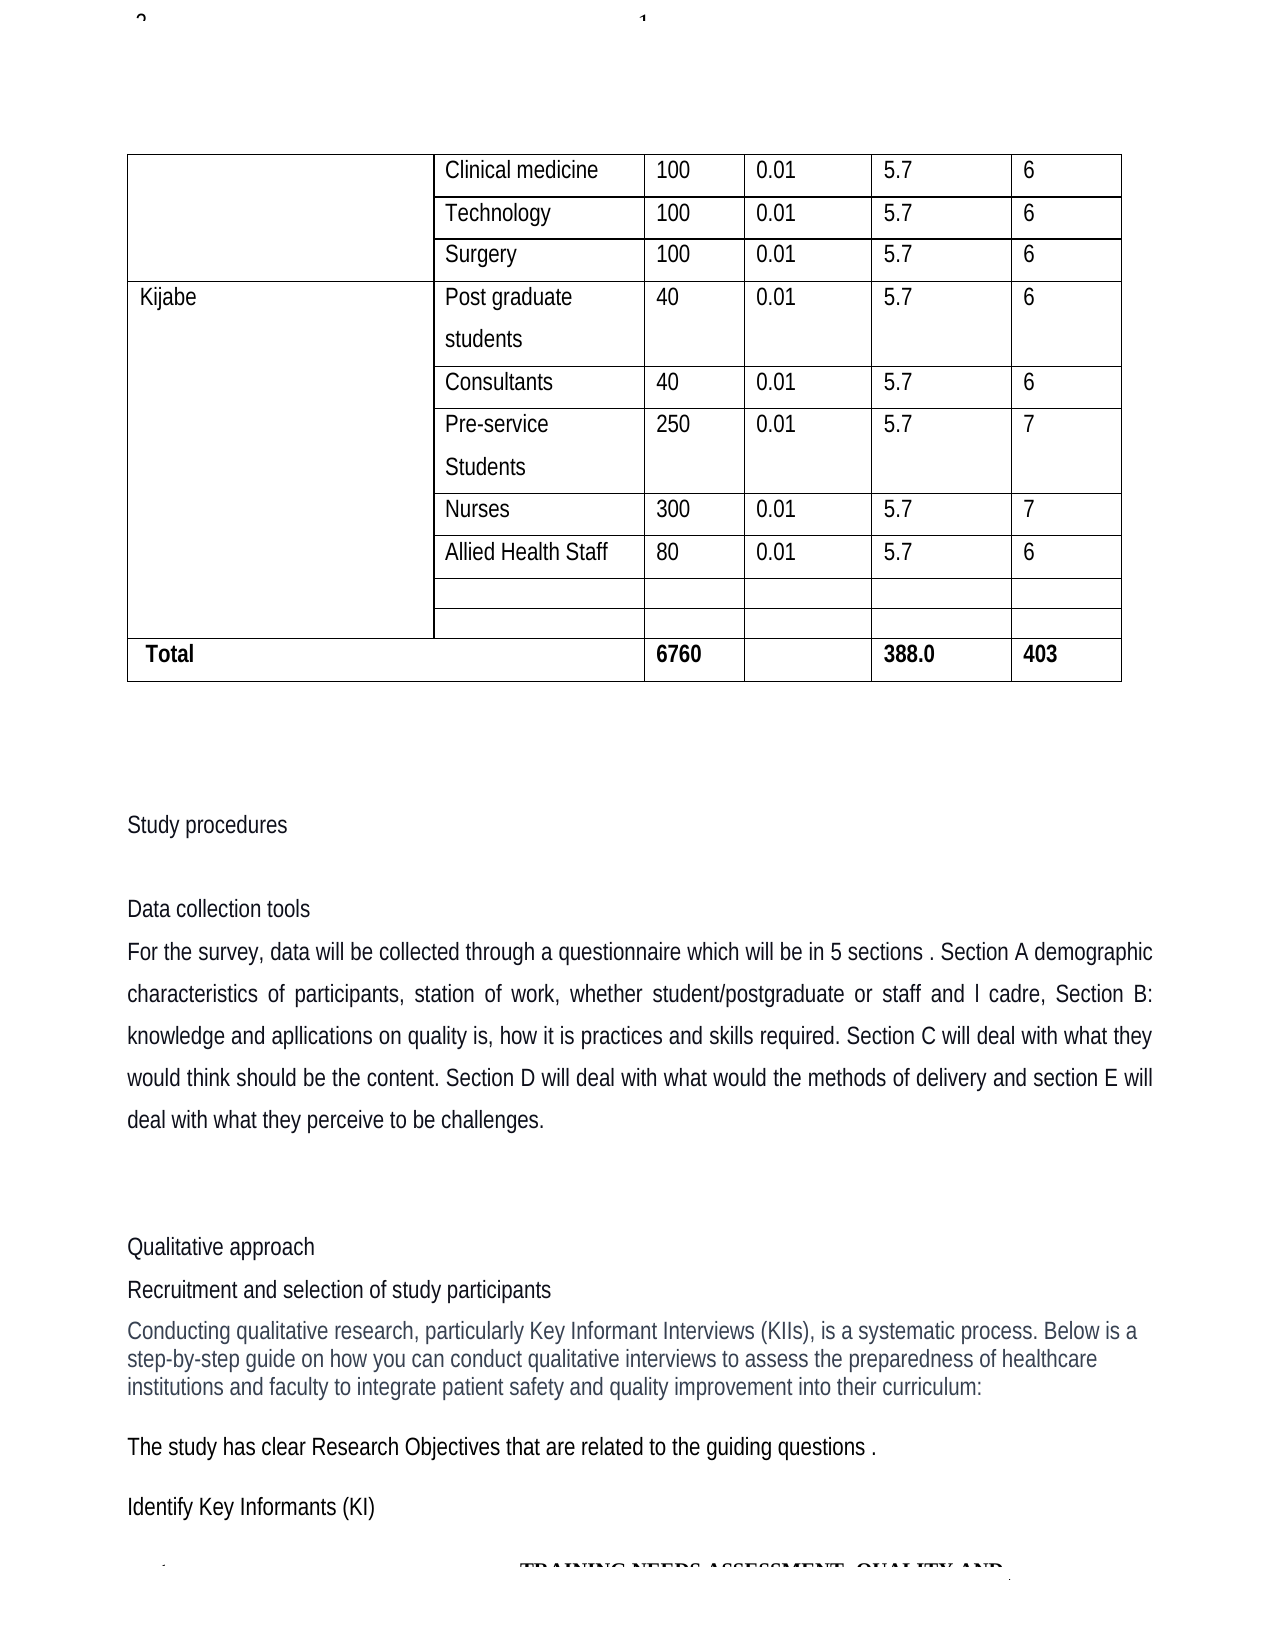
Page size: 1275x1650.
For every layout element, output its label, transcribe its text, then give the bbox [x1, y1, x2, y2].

table_cell 0.01 [745, 240, 871, 281]
table_cell 6 [1012, 367, 1121, 408]
table_cell [1012, 609, 1121, 638]
table_cell 0.01 [745, 409, 871, 493]
text For the survey, data will be collected through a questionnaire which will be in 5 sections . Section A demographic characteristics of participants, station of work, whether student/postgraduate or staff and l cadre, Section B: knowledge and apllications on quality is, how it is practices and skills required. Section C will deal with what they would think should be the content. Section D will deal with what would the methods of delivery and section E will deal with what they perceive to be challenges. [127, 937, 1155, 1134]
table_cell [745, 639, 871, 681]
table_cell 5.7 [872, 494, 1011, 535]
text Data collection tools [127, 894, 1183, 923]
table_cell 7 [1012, 409, 1121, 493]
table_cell 5.7 [872, 240, 1011, 281]
table_cell 300 [645, 494, 744, 535]
table_header 5.7 [872, 155, 1011, 196]
table_cell 100 [645, 198, 744, 238]
table_cell 100 [645, 240, 744, 281]
table_cell 0.01 [745, 536, 871, 578]
table_cell 40 [645, 367, 744, 408]
table_cell 0.01 [745, 282, 871, 366]
table_cell Allied Health Staff [435, 536, 644, 578]
table_cell 0.01 [745, 367, 871, 408]
table_cell [872, 579, 1011, 608]
table_cell [745, 609, 871, 638]
table_header [128, 155, 433, 281]
text The study has clear Research Objectives that are related to the guiding questions . Identify Key Informants (KI) [127, 1402, 942, 1520]
text Recruitment and selection of study participants [127, 1275, 1183, 1303]
text Conducting qualitative research, particularly Key Informant Interviews (KIIs), is a systematic process. Below is a step-by-step guide on how you can conduct qualitative interviews to assess the preparedness of healthcare institutions and faculty to integrate patient safety and quality improvement into their curriculum: [127, 1317, 1140, 1401]
table_cell Technology [435, 198, 644, 238]
table_cell Pre-service Students [435, 409, 644, 493]
table_cell Consultants [435, 367, 644, 408]
table_cell 7 [1012, 494, 1121, 535]
table_cell Kijabe [128, 282, 433, 638]
table_cell 80 [645, 536, 744, 578]
table_cell 0.01 [745, 494, 871, 535]
table_cell Post graduate students [435, 282, 644, 366]
table_cell 40 [645, 282, 744, 366]
table_header 6 [1012, 155, 1121, 196]
table_cell 388.0 [872, 639, 1011, 681]
table_cell Nurses [435, 494, 644, 535]
table_header Clinical medicine [435, 155, 644, 196]
table_cell 5.7 [872, 367, 1011, 408]
table_cell [645, 609, 744, 638]
table_header 100 [645, 155, 744, 196]
table_cell 403 [1012, 639, 1121, 681]
table_cell 0.01 [745, 198, 871, 238]
table_cell 6760 [645, 639, 744, 681]
table_cell 6 [1012, 198, 1121, 238]
table_cell 6 [1012, 282, 1121, 366]
text Study procedures [127, 809, 1183, 838]
table_cell 250 [645, 409, 744, 493]
table_cell Total [128, 639, 644, 681]
table_cell 6 [1012, 240, 1121, 281]
table_cell [745, 579, 871, 608]
table_cell [435, 579, 644, 608]
table_cell [872, 609, 1011, 638]
table_cell Surgery [435, 240, 644, 281]
table_cell 5.7 [872, 409, 1011, 493]
table_cell 6 [1012, 536, 1121, 578]
text Qualitative approach [127, 1232, 1183, 1261]
table_cell [1012, 579, 1121, 608]
table_cell 5.7 [872, 536, 1011, 578]
table_cell 5.7 [872, 198, 1011, 238]
table_cell [435, 609, 644, 638]
table_cell 5.7 [872, 282, 1011, 366]
table_header 0.01 [745, 155, 871, 196]
table_cell [645, 579, 744, 608]
